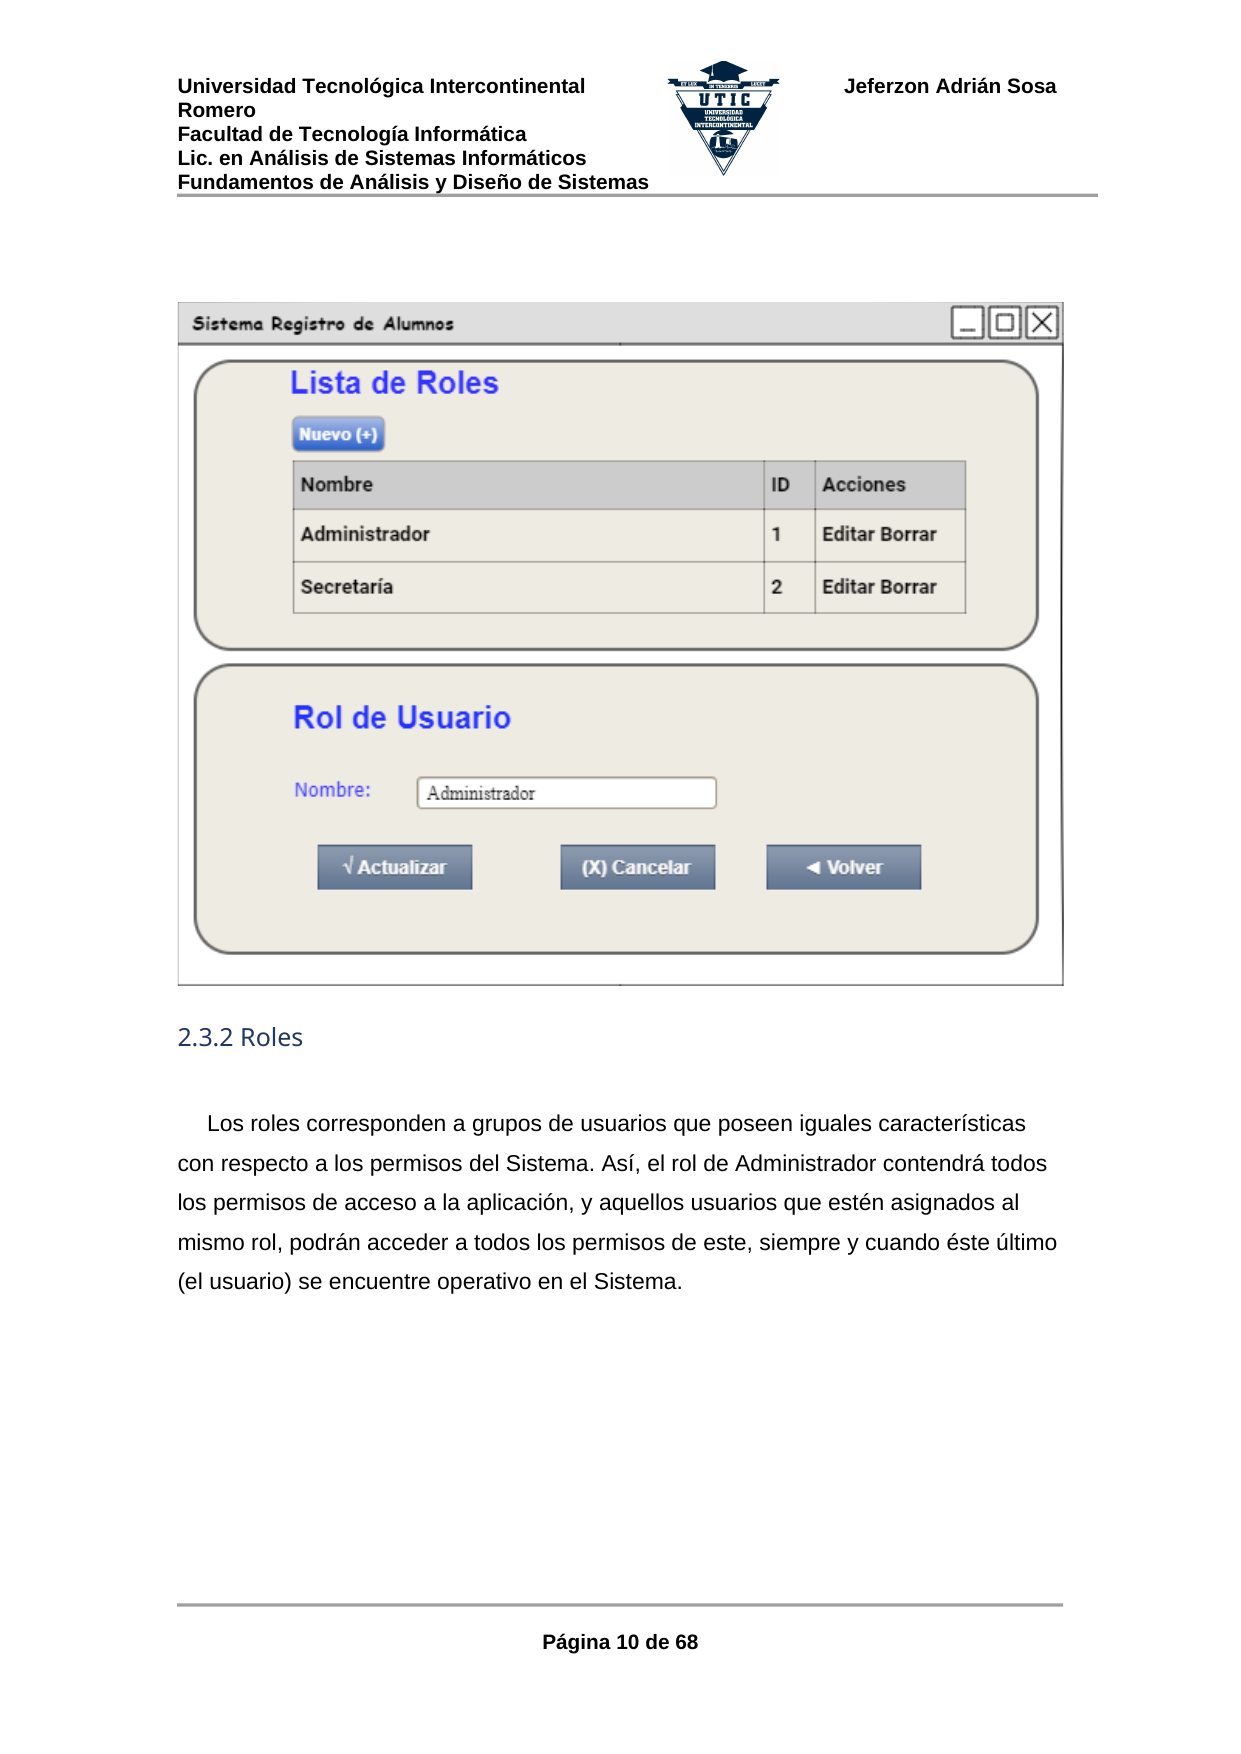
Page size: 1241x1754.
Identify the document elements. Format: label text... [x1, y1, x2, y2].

picture [667, 61, 780, 176]
text Los roles corresponden a grupos de usuarios que poseen iguales características con respecto a los permisos del Sistema. Así, el rol de Administrador contendrá todos los permisos de acceso a la aplicación, y aquellos usuarios que estén asignados al mismo rol, podrán acceder a todos los permisos de este, siempre y cuando éste último (el usuario) se encuentre operativo en el Sistema. [177, 1110, 1063, 1294]
subtitle 2.3.2 Roles [177, 277, 1063, 1054]
